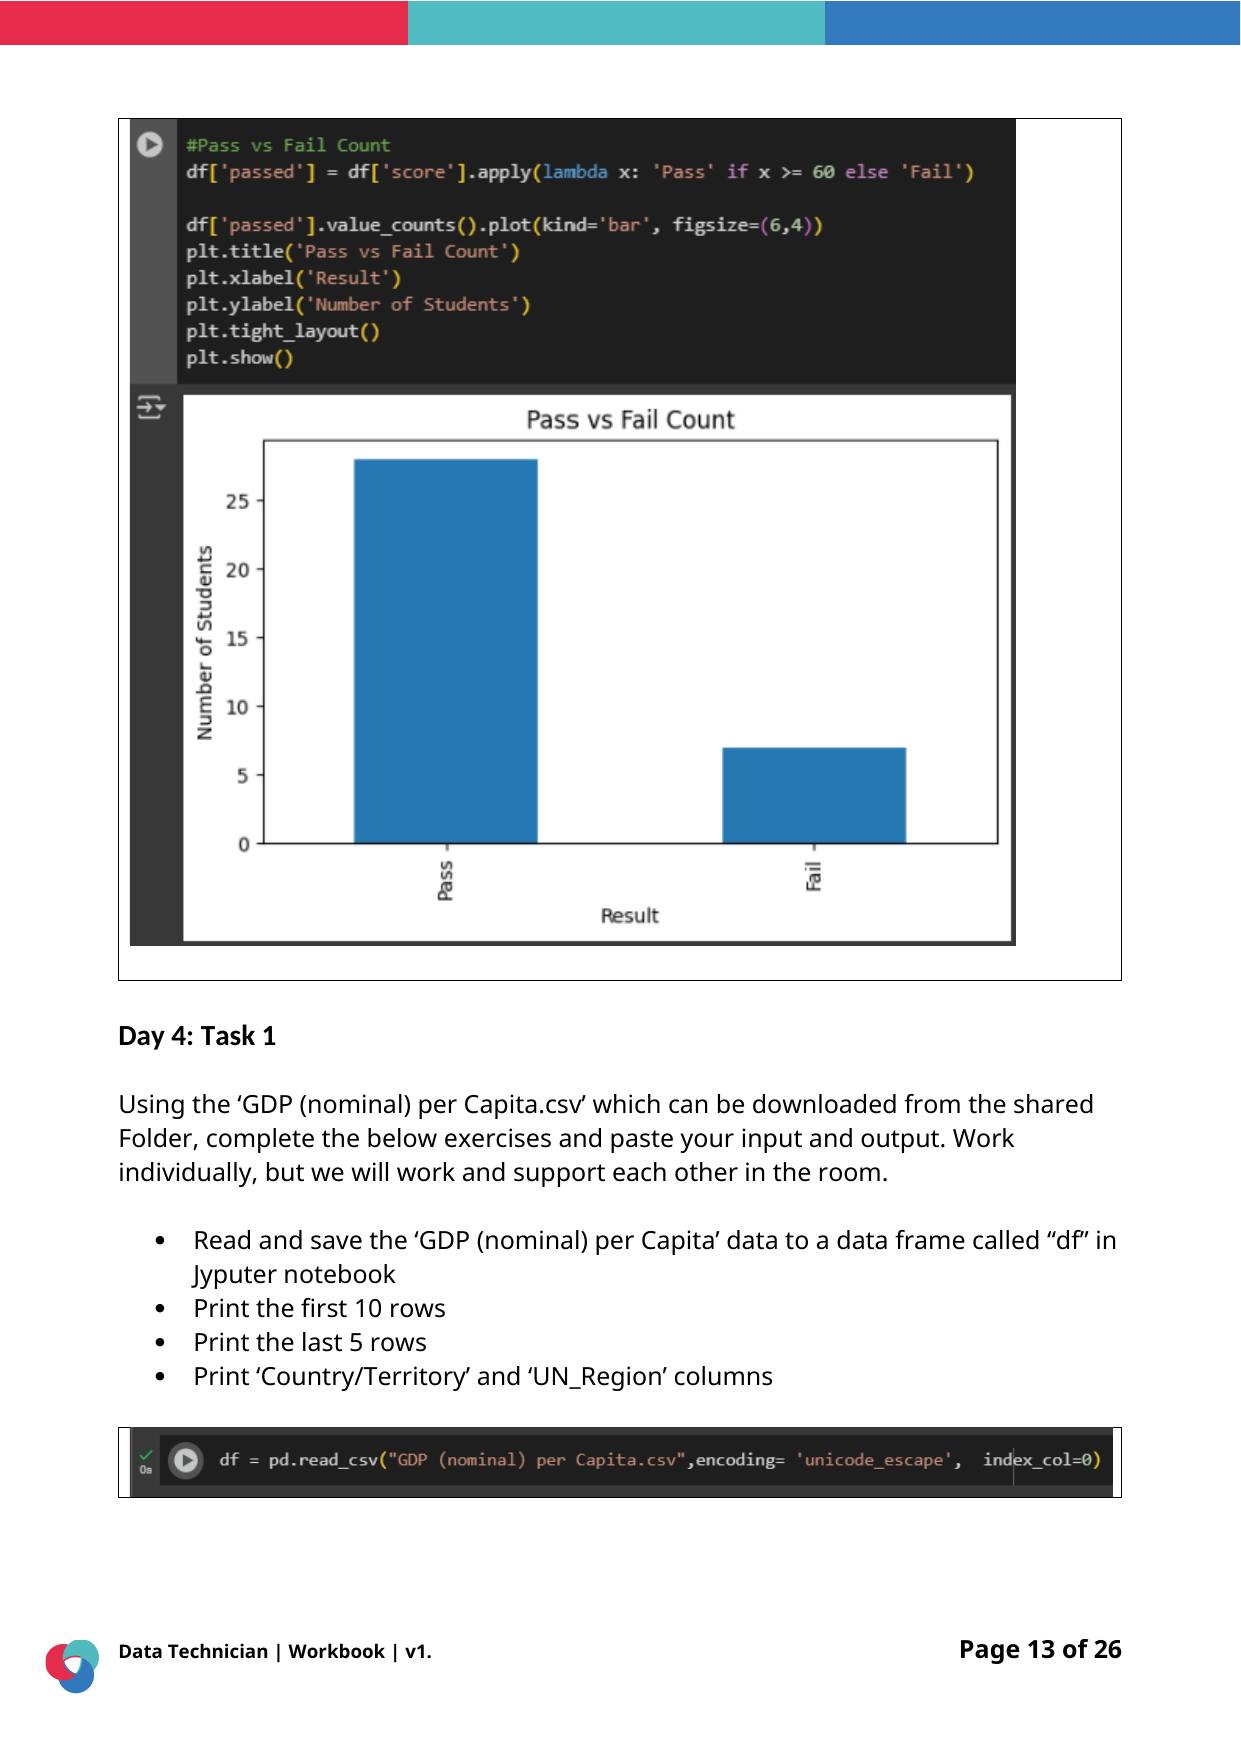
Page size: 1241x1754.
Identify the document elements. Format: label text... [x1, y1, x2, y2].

picture [129, 119, 1016, 946]
table_header [119, 119, 1121, 980]
table_header [1113, 1428, 1121, 1497]
table_header [119, 1428, 129, 1497]
list Read and save the ‘GDP (nominal) per Capita’ data to a data frame called “df” in Jyputer notebook [156, 1222, 1122, 1291]
list Print the first 10 rows [156, 1291, 1122, 1325]
picture [129, 1427, 1113, 1497]
picture [45, 1640, 100, 1694]
text Using the ‘GDP (nominal) per Capita.csv’ which can be downloaded from the shared Folder, complete the below exercises and paste your input and output. Work individually, but we will work and support each other in the room. [118, 1086, 1122, 1188]
list Print the last 5 rows [156, 1325, 1122, 1359]
list Print ‘Country/Territory’ and ‘UN_Region’ columns [156, 1359, 1122, 1393]
subtitle Day 4: Task 1 [118, 1017, 1122, 1052]
